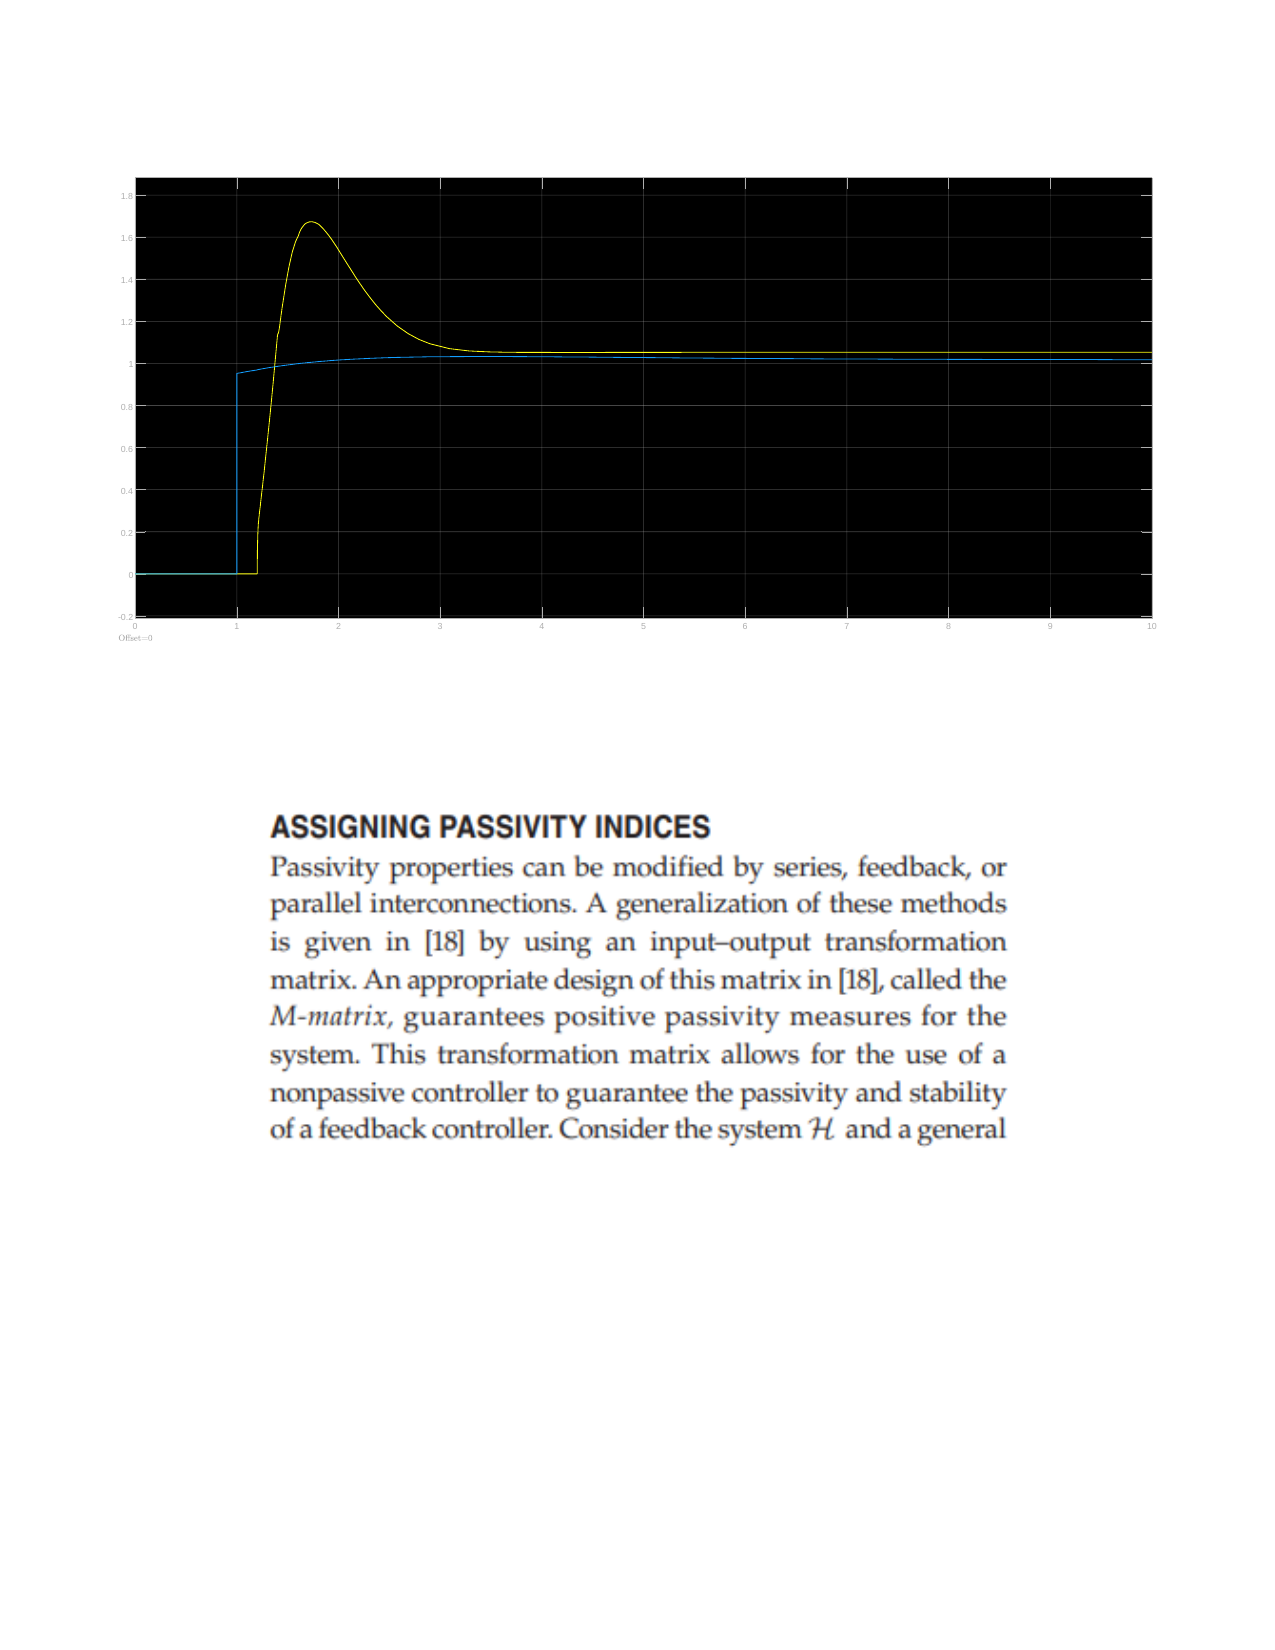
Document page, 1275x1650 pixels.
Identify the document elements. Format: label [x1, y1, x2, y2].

picture [237, 801, 1038, 1167]
